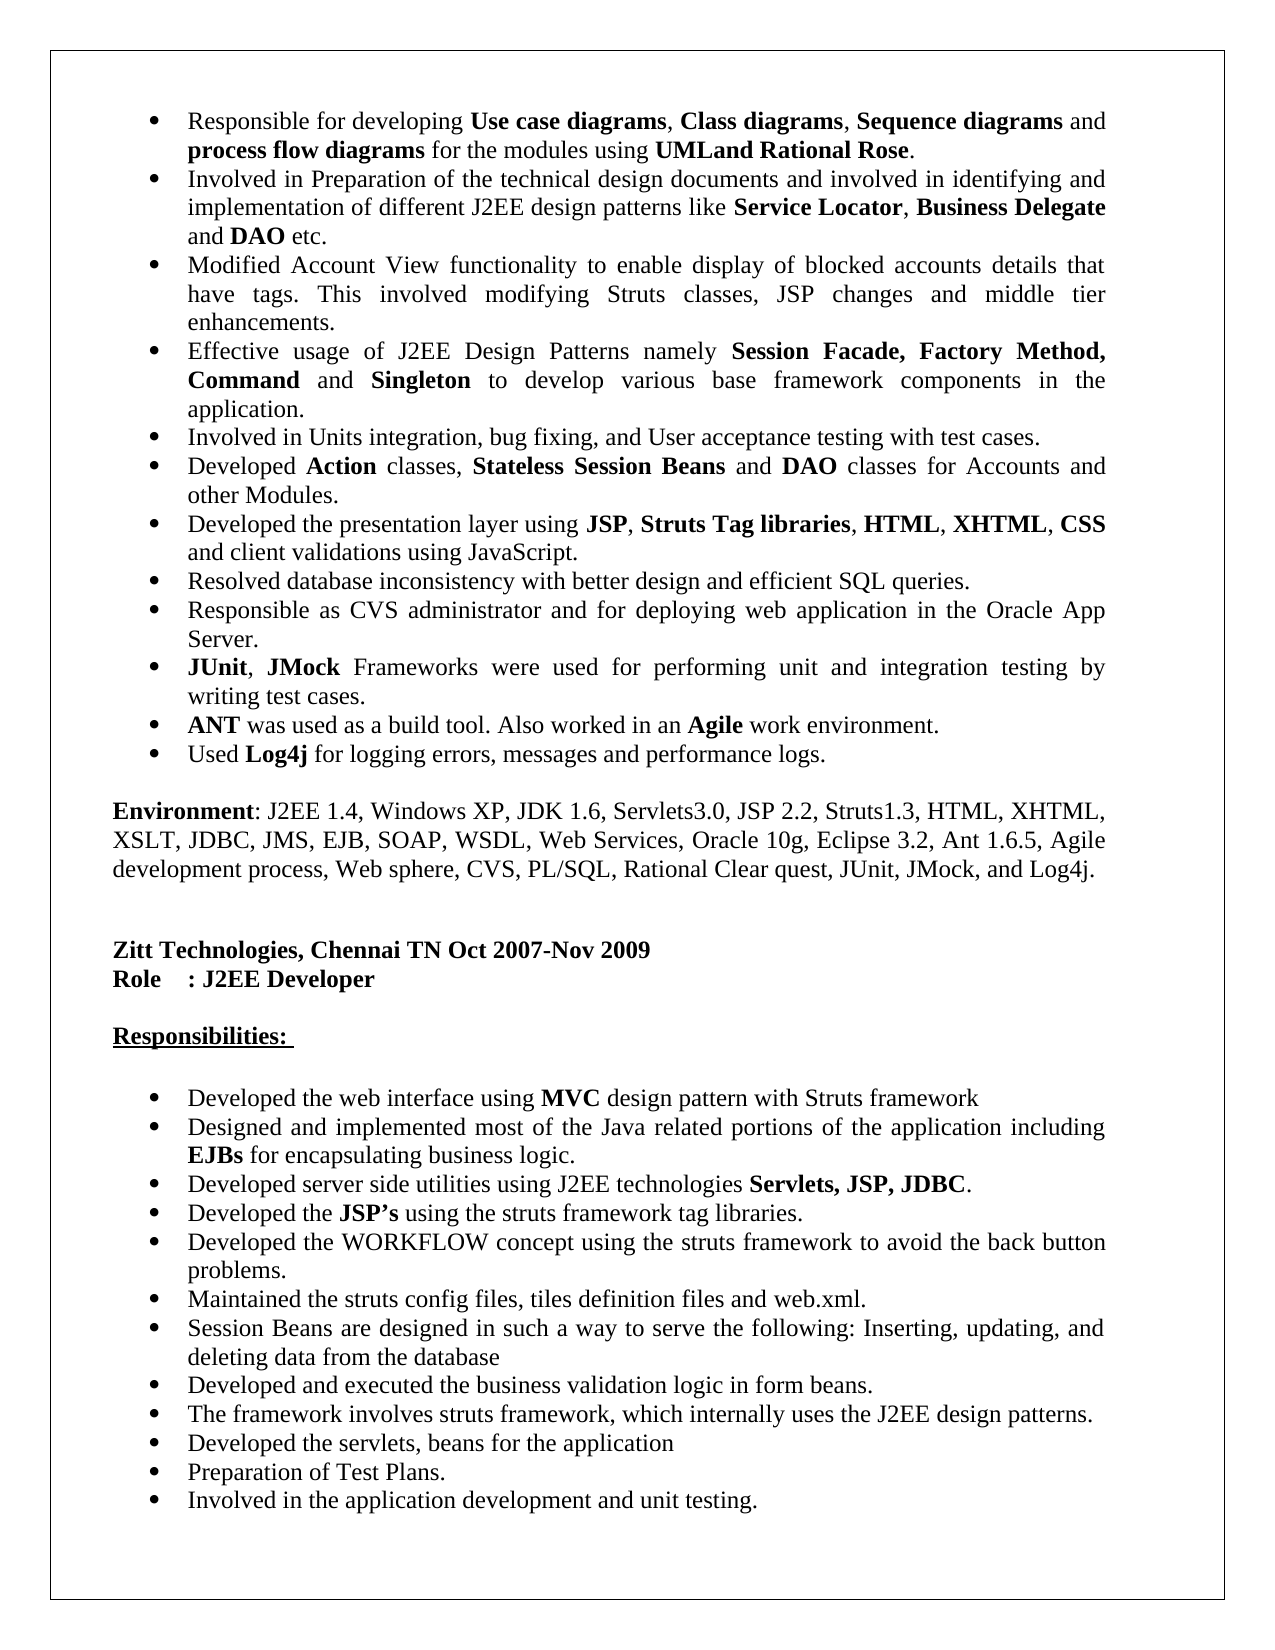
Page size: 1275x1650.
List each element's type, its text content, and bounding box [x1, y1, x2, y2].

list Resolved database inconsistency with better design and efficient SQL queries. [150, 566, 1106, 595]
text Responsibilities: [112, 1021, 1106, 1050]
text Role : J2EE Developer [112, 964, 1106, 993]
list ANT was used as a build tool. Also worked in an Agile work environment. [150, 710, 1106, 739]
list JUnit, JMock Frameworks were used for performing unit and integration testing by writing test cases. [150, 652, 1106, 710]
list Developed the servlets, beans for the application [150, 1428, 1101, 1457]
list The framework involves struts framework, which internally uses the J2EE design patterns. [150, 1399, 1101, 1428]
list Effective usage of J2EE Design Patterns namely Session Facade, Factory Method, Command and Singleton to develop various base framework components in the application. [150, 336, 1106, 422]
list Developed and executed the business validation logic in form beans. [150, 1371, 1106, 1399]
list Used Log4j for logging errors, messages and performance logs. [150, 739, 1106, 767]
list Maintained the struts config files, tiles definition files and web.xml. [150, 1284, 1106, 1313]
text Zitt Technologies, Chennai TN Oct 2007-Nov 2009 [112, 935, 1106, 964]
list Involved in the application development and unit testing. [150, 1486, 1106, 1514]
list Modified Account View functionality to enable display of blocked accounts details that have tags. This involved modifying Struts classes, JSP changes and middle tier enhancements. [150, 250, 1106, 336]
text Environment: J2EE 1.4, Windows XP, JDK 1.6, Servlets3.0, JSP 2.2, Struts1.3, HTML, XHTML, XSLT, JDBC, JMS, EJB, SOAP, WSDL, Web Services, Oracle 10g, Eclipse 3.2, Ant 1.6.5, Agile development process, Web sphere, CVS, PL/SQL, Rational Clear quest, JUnit, JMock, and Log4j. [112, 796, 1106, 882]
list Developed the WORKFLOW concept using the struts framework to avoid the back button problems. [150, 1227, 1106, 1284]
list Developed the presentation layer using JSP, Struts Tag libraries, HTML, XHTML, CSS and client validations using JavaScript. [150, 509, 1106, 566]
list Designed and implemented most of the Java related portions of the application including EJBs for encapsulating business logic. [150, 1112, 1106, 1169]
list Developed Action classes, Stateless Session Beans and DAO classes for Accounts and other Modules. [150, 451, 1106, 509]
list Responsible for developing Use case diagrams, Class diagrams, Sequence diagrams and process flow diagrams for the modules using UMLand Rational Rose. [150, 106, 1106, 164]
list Session Beans are designed in such a way to serve the following: Inserting, updating, and deleting data from the database [150, 1313, 1106, 1371]
list Involved in Preparation of the technical design documents and involved in identifying and implementation of different J2EE design patterns like Service Locator, Business Delegate and DAO etc. [150, 164, 1106, 250]
list Preparation of Test Plans. [150, 1457, 1106, 1486]
list Developed the JSP’s using the struts framework tag libraries. [150, 1198, 1106, 1227]
list Developed the web interface using MVC design pattern with Struts framework [150, 1083, 1106, 1112]
list Responsible as CVS administrator and for deploying web application in the Oracle App Server. [150, 595, 1106, 652]
list Developed server side utilities using J2EE technologies Servlets, JSP, JDBC. [150, 1169, 1106, 1198]
list Involved in Units integration, bug fixing, and User acceptance testing with test cases. [150, 422, 1106, 451]
